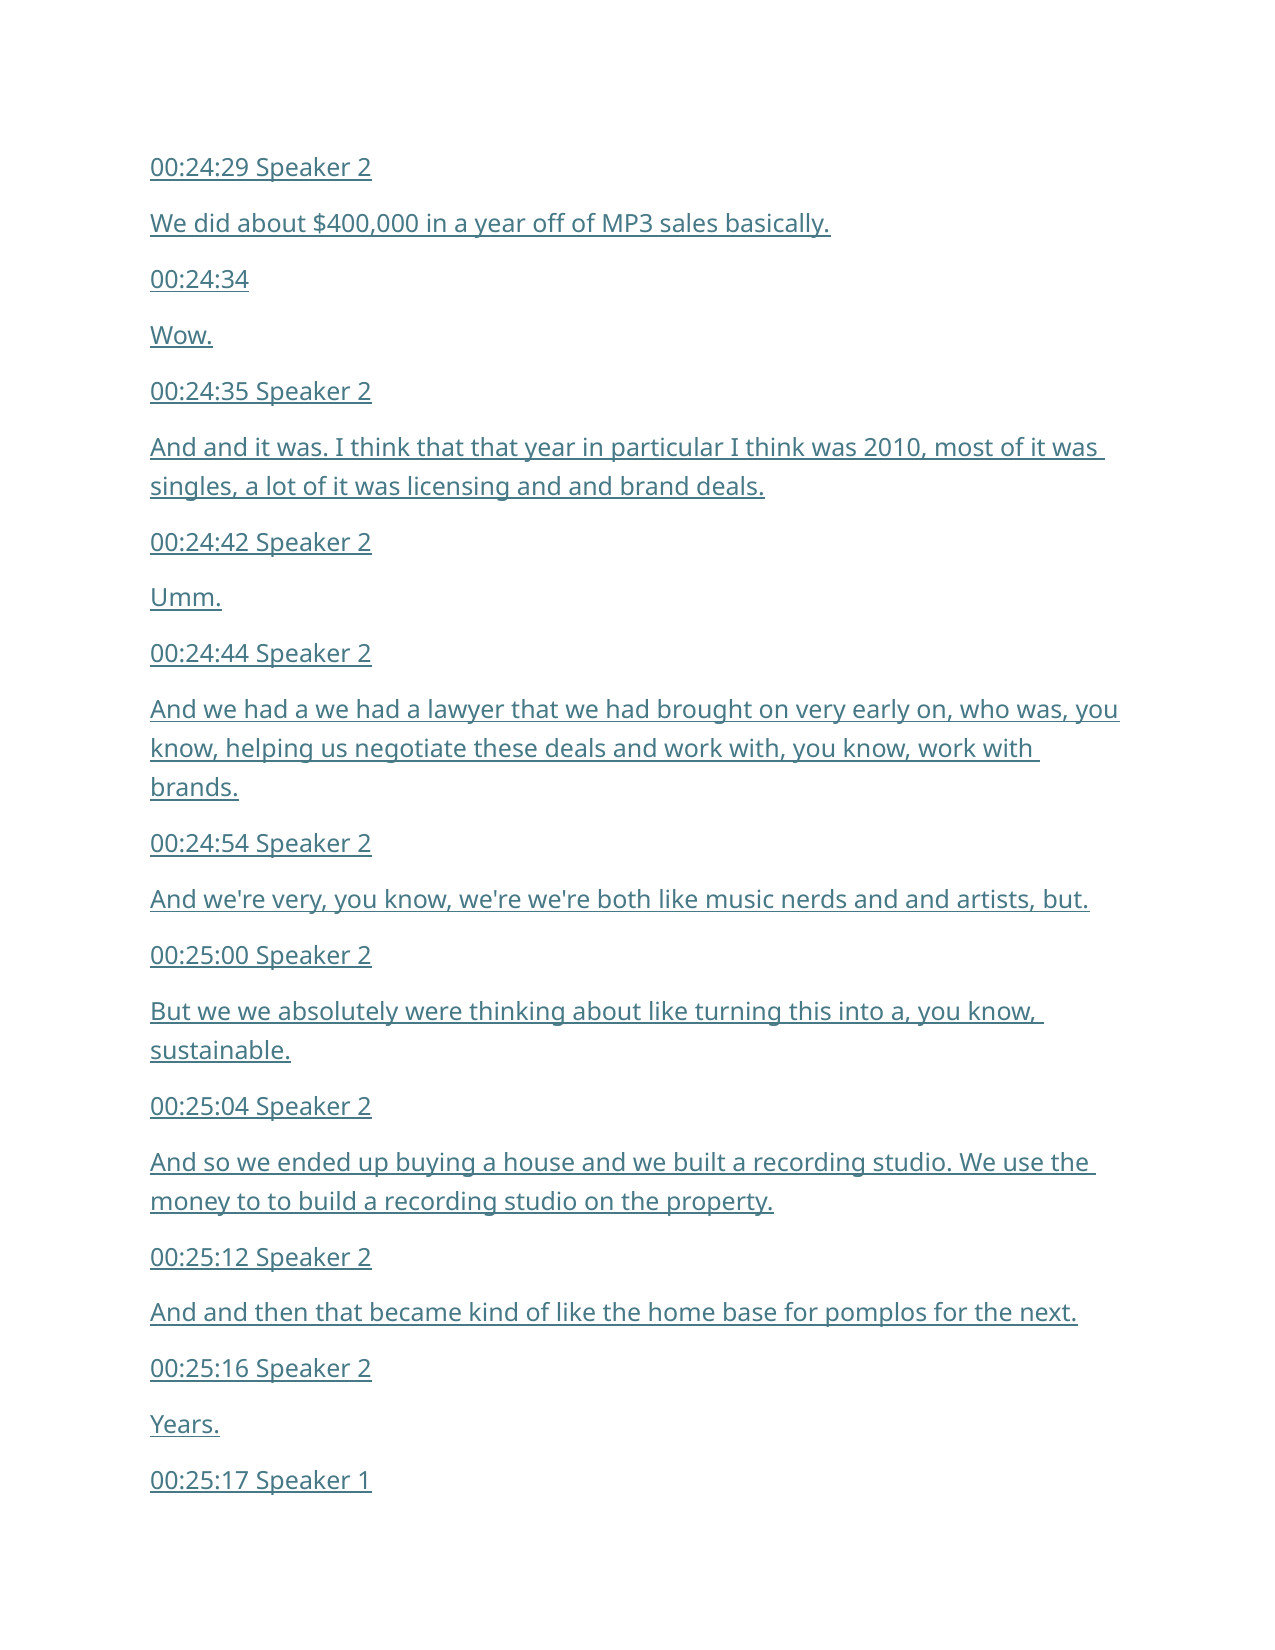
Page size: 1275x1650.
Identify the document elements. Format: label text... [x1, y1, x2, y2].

text 00:24:54 Speaker 2 [150, 826, 1125, 860]
text 00:24:35 Speaker 2 [150, 373, 1125, 407]
text We did about $400,000 in a year off of MP3 sales basically. [150, 206, 1125, 240]
text Wow. [150, 317, 1125, 352]
text 00:25:00 Speaker 2 [150, 937, 1125, 972]
text And and then that became kind of like the home base for pomplos for the next. [150, 1295, 1125, 1329]
text But we we absolutely were thinking about like turning this into a, you know, sustainable. [150, 993, 1125, 1067]
text 00:24:44 Speaker 2 [150, 636, 1125, 670]
text 00:25:16 Speaker 2 [150, 1351, 1125, 1385]
text 00:25:12 Speaker 2 [150, 1239, 1125, 1273]
text 00:25:04 Speaker 2 [150, 1088, 1125, 1122]
text And and it was. I think that that year in particular I think was 2010, most of it was singles, a lot of it was licensing and and brand deals. [150, 429, 1125, 502]
text 00:24:29 Speaker 2 [150, 150, 1125, 184]
text Years. [150, 1407, 1125, 1441]
text 00:25:17 Speaker 1 [150, 1462, 1125, 1497]
text 00:24:34 [150, 262, 1125, 296]
text And we're very, you know, we're we're both like music nerds and and artists, but. [150, 882, 1125, 916]
text And we had a we had a lawyer that we had brought on very early on, who was, you know, helping us negotiate these deals and work with, you know, work with brands. [150, 692, 1125, 804]
text Umm. [150, 580, 1125, 614]
text And so we ended up buying a house and we built a recording studio. We use the money to to build a recording studio on the property. [150, 1144, 1125, 1217]
text 00:24:42 Speaker 2 [150, 524, 1125, 558]
